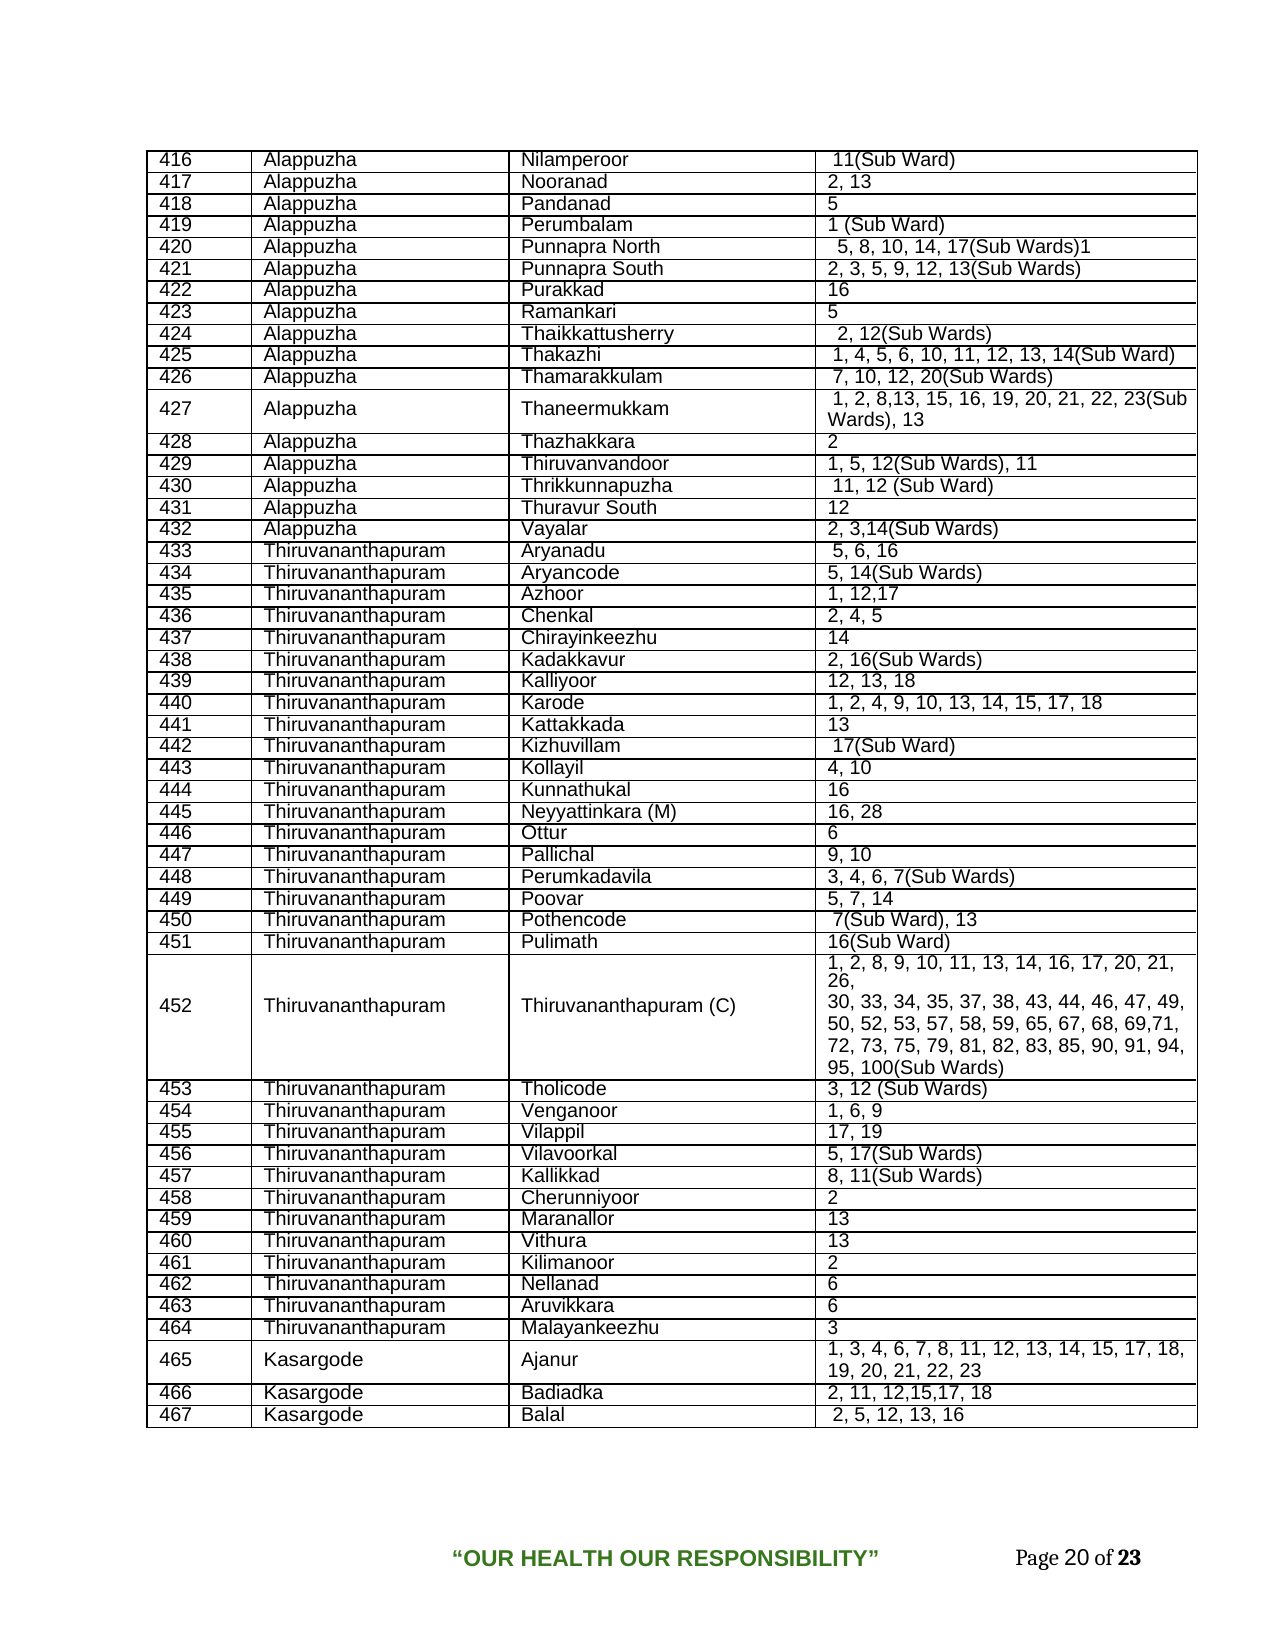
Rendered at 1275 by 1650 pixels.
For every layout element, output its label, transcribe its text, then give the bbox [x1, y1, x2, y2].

table_cell Punnapra North [510, 238, 815, 258]
table_cell 443 [148, 760, 251, 780]
table_cell 439 [148, 673, 251, 693]
table_cell Thiruvananthapuram [252, 760, 508, 780]
table_cell 424 [148, 325, 251, 345]
table_cell Thiruvananthapuram [252, 1124, 508, 1144]
table_cell 2 [816, 1188, 1197, 1209]
table_cell 465 [148, 1341, 251, 1383]
table_cell Chirayinkeezhu [510, 630, 815, 649]
table_cell Ajanur [510, 1341, 815, 1383]
table_cell 462 [148, 1276, 251, 1296]
table_cell 16(Sub Ward) [816, 932, 1197, 953]
table_cell Vilavoorkal [510, 1146, 815, 1166]
table_cell Alappuzha [252, 304, 508, 324]
table_cell 441 [148, 716, 251, 736]
table_cell Thiruvananthapuram [252, 1254, 508, 1274]
table_cell Thiruvananthapuram [252, 1276, 508, 1296]
table_cell Kilimanoor [510, 1254, 815, 1274]
table_cell 429 [148, 456, 251, 476]
table_cell Pandanad [510, 195, 815, 215]
table_cell Kunnathukal [510, 781, 815, 802]
table_cell 455 [148, 1124, 251, 1144]
table_cell 1, 2, 8,13, 15, 16, 19, 20, 21, 22, 23(Sub Wards), 13 [816, 389, 1197, 432]
table_cell 16, 28 [816, 802, 1197, 823]
table_cell Kasargode [252, 1385, 508, 1404]
table_cell 5, 14(Sub Wards) [816, 563, 1197, 584]
table_cell Thuravur South [510, 499, 815, 519]
table_cell Punnapra South [510, 260, 815, 280]
table_cell Nellanad [510, 1276, 815, 1296]
table_cell Aryancode [510, 564, 815, 584]
table_cell 7, 10, 12, 20(Sub Wards) [816, 367, 1197, 389]
table_cell 5, 8, 10, 14, 17(Sub Wards)1 [816, 237, 1197, 258]
table_cell Venganoor [510, 1102, 815, 1122]
table_cell 4, 10 [816, 758, 1197, 780]
table_cell Alappuzha [252, 477, 508, 497]
table_cell Thiruvananthapuram [252, 955, 508, 1079]
table_cell Vilappil [510, 1124, 815, 1144]
table_cell 458 [148, 1189, 251, 1209]
table_cell Maranallor [510, 1211, 815, 1231]
table_cell 12, 13, 18 [816, 671, 1197, 693]
table_cell 431 [148, 499, 251, 519]
table_cell Kollayil [510, 760, 815, 780]
table_cell Ottur [510, 825, 815, 845]
table_cell 457 [148, 1167, 251, 1187]
table_cell Thiruvananthapuram [252, 1320, 508, 1339]
table_cell Thakazhi [510, 347, 815, 367]
table_cell 452 [148, 955, 251, 1079]
table_cell Kizhuvillam [510, 738, 815, 758]
table_cell 3, 12 (Sub Wards) [816, 1079, 1197, 1101]
table_cell 2, 3, 5, 9, 12, 13(Sub Wards) [816, 259, 1197, 280]
table_cell 13 [816, 1231, 1197, 1253]
table_cell Thiruvananthapuram [252, 868, 508, 888]
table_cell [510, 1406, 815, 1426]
table_cell 460 [148, 1233, 251, 1253]
table_cell 427 [148, 390, 251, 432]
table_cell Thiruvananthapuram [252, 651, 508, 671]
table_cell 467 [148, 1406, 251, 1426]
table_cell Thiruvananthapuram [252, 825, 508, 845]
table_cell 453 [148, 1081, 251, 1101]
table_cell 437 [148, 630, 251, 649]
table_header Alappuzha [252, 152, 508, 172]
table_cell 444 [148, 781, 251, 802]
table_cell 8, 11(Sub Wards) [816, 1166, 1197, 1187]
table_cell Thiruvananthapuram [252, 912, 508, 932]
table_cell Alappuzha [252, 347, 508, 367]
table_cell Thiruvananthapuram [252, 695, 508, 715]
table_cell Thiruvananthapuram [252, 847, 508, 867]
table_cell Alappuzha [252, 456, 508, 476]
table_cell 5, 17(Sub Wards) [816, 1144, 1197, 1166]
table_cell 6 [816, 823, 1197, 845]
table_cell Kalliyoor [510, 673, 815, 693]
table_cell Thiruvananthapuram [252, 1211, 508, 1231]
table_cell Kadakkavur [510, 651, 815, 671]
table_cell Thiruvananthapuram [252, 608, 508, 628]
table_cell 464 [148, 1320, 251, 1339]
table_cell Pothencode [510, 912, 815, 932]
table_cell 418 [148, 195, 251, 215]
table_cell Karode [510, 695, 815, 715]
table_cell 447 [148, 847, 251, 867]
table_cell Alappuzha [252, 282, 508, 302]
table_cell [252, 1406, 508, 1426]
table_cell 459 [148, 1211, 251, 1231]
table_cell Thiruvananthapuram [252, 1146, 508, 1166]
table_cell 422 [148, 282, 251, 302]
table_cell Thiruvananthapuram [252, 933, 508, 953]
table_cell 2, 4, 5 [816, 606, 1197, 628]
table_cell 7(Sub Ward), 13 [816, 910, 1197, 932]
table_cell Vithura [510, 1233, 815, 1253]
table_cell 430 [148, 477, 251, 497]
table_cell 426 [148, 369, 251, 389]
table_cell 432 [148, 521, 251, 541]
table_cell 421 [148, 260, 251, 280]
table_cell Thiruvananthapuram [252, 1298, 508, 1318]
table_cell 466 [148, 1385, 251, 1404]
table_cell Thiruvananthapuram [252, 586, 508, 606]
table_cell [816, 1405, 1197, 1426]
table_cell 442 [148, 738, 251, 758]
table_cell 451 [148, 933, 251, 953]
table_cell Thazhakkara [510, 434, 815, 454]
table_cell Chenkal [510, 608, 815, 628]
table_cell 2 [816, 1253, 1197, 1274]
table_cell 5 [816, 302, 1197, 324]
table_cell 1, 4, 5, 6, 10, 11, 12, 13, 14(Sub Ward) [816, 345, 1197, 367]
table_cell 440 [148, 695, 251, 715]
table_cell 5, 7, 14 [816, 888, 1197, 910]
table_cell Thaneermukkam [510, 390, 815, 432]
table_cell Perumbalam [510, 217, 815, 237]
table_cell 461 [148, 1254, 251, 1274]
table_cell 2, 16(Sub Wards) [816, 650, 1197, 671]
table_cell Alappuzha [252, 195, 508, 215]
table_cell Pallichal [510, 847, 815, 867]
table_cell Thiruvananthapuram [252, 1189, 508, 1209]
table_cell 417 [148, 173, 251, 193]
table_cell Kallikkad [510, 1167, 815, 1187]
table_cell 438 [148, 651, 251, 671]
table_cell 425 [148, 347, 251, 367]
table_cell 1, 3, 4, 6, 7, 8, 11, 12, 13, 14, 15, 17, 18, 19, 20, 21, 22, 23 [816, 1340, 1197, 1383]
table_cell 434 [148, 564, 251, 584]
table_cell 5, 6, 16 [816, 541, 1197, 563]
table_cell Thiruvanvandoor [510, 456, 815, 476]
table_cell Thiruvananthapuram [252, 673, 508, 693]
table_cell 454 [148, 1102, 251, 1122]
table_cell 435 [148, 586, 251, 606]
table_cell 11, 12 (Sub Ward) [816, 476, 1197, 497]
table_cell Alappuzha [252, 238, 508, 258]
table_cell 5 [816, 193, 1197, 215]
table_cell Vayalar [510, 521, 815, 541]
table_cell 13 [816, 715, 1197, 736]
table_cell Azhoor [510, 586, 815, 606]
table_cell Aruvikkara [510, 1298, 815, 1318]
table_cell Alappuzha [252, 369, 508, 389]
table_cell 446 [148, 825, 251, 845]
table_cell Alappuzha [252, 499, 508, 519]
table_cell Alappuzha [252, 260, 508, 280]
table_cell 433 [148, 543, 251, 563]
table_cell Thiruvananthapuram (C) [510, 955, 815, 1079]
table_cell 2 [816, 433, 1197, 454]
table_cell Nooranad [510, 173, 815, 193]
table_cell 423 [148, 304, 251, 324]
table_cell 1, 2, 4, 9, 10, 13, 14, 15, 17, 18 [816, 693, 1197, 715]
table_cell Thiruvananthapuram [252, 890, 508, 910]
table_cell Thaikkattusherry [510, 325, 815, 345]
table_cell Thrikkunnapuzha [510, 477, 815, 497]
table_cell 463 [148, 1298, 251, 1318]
table_cell 12 [816, 498, 1197, 519]
table_cell Cherunniyoor [510, 1189, 815, 1209]
table_cell Badiadka [510, 1385, 815, 1404]
table_cell 1 (Sub Ward) [816, 215, 1197, 237]
table_cell Perumkadavila [510, 868, 815, 888]
table_cell Poovar [510, 890, 815, 910]
table_cell 13 [816, 1209, 1197, 1231]
table_cell Thiruvananthapuram [252, 716, 508, 736]
table_cell 9, 10 [816, 845, 1197, 867]
table_cell 16 [816, 780, 1197, 802]
table_cell Thiruvananthapuram [252, 781, 508, 802]
table_cell 17, 19 [816, 1123, 1197, 1144]
table_cell Tholicode [510, 1081, 815, 1101]
table_cell Thiruvananthapuram [252, 543, 508, 563]
table_cell 2, 3,14(Sub Wards) [816, 519, 1197, 541]
table_cell Alappuzha [252, 325, 508, 345]
table_cell 1, 2, 8, 9, 10, 11, 13, 14, 16, 17, 20, 21, 26, 30, 33, 34, 35, 37, 38, 43, 44, 46, 47, 49, 50, 52, 53, 57, 58, 59, 65, 67, 68, 69,71, 72, 73, 75, 79, 81, 82, 83, 85, 90, 91, 94, 95, 100(Sub Wards) [816, 954, 1197, 1079]
table_cell 448 [148, 868, 251, 888]
table_cell Malayankeezhu [510, 1320, 815, 1339]
table_cell Alappuzha [252, 434, 508, 454]
table_cell 3 [816, 1318, 1197, 1339]
table_header 11(Sub Ward) [816, 152, 1197, 172]
table_header Nilamperoor [510, 152, 815, 172]
table_cell 14 [816, 628, 1197, 649]
table_cell Thamarakkulam [510, 369, 815, 389]
table_header 416 [148, 152, 251, 172]
table_cell 6 [816, 1274, 1197, 1296]
table_cell 436 [148, 608, 251, 628]
table_cell 6 [816, 1296, 1197, 1318]
table_cell Neyyattinkara (M) [510, 803, 815, 823]
table_cell Thiruvananthapuram [252, 1102, 508, 1122]
table_cell Alappuzha [252, 390, 508, 432]
table_cell 419 [148, 217, 251, 237]
table_cell Thiruvananthapuram [252, 564, 508, 584]
table_cell 420 [148, 238, 251, 258]
table_cell Alappuzha [252, 173, 508, 193]
table_cell 450 [148, 912, 251, 932]
table_cell Thiruvananthapuram [252, 1081, 508, 1101]
table_cell 3, 4, 6, 7(Sub Wards) [816, 867, 1197, 888]
table_cell 16 [816, 280, 1197, 302]
table_cell Ramankari [510, 304, 815, 324]
table_cell Thiruvananthapuram [252, 803, 508, 823]
table_cell Thiruvananthapuram [252, 1167, 508, 1187]
table_cell 449 [148, 890, 251, 910]
table_cell 2, 11, 12,15,17, 18 [816, 1383, 1197, 1404]
table_cell Alappuzha [252, 217, 508, 237]
table_cell 17(Sub Ward) [816, 736, 1197, 758]
table_cell Purakkad [510, 282, 815, 302]
table_cell Aryanadu [510, 543, 815, 563]
table_cell 2, 12(Sub Wards) [816, 324, 1197, 345]
table_cell Thiruvananthapuram [252, 738, 508, 758]
table_cell Thiruvananthapuram [252, 630, 508, 649]
table_cell 445 [148, 803, 251, 823]
table_cell Kasargode [252, 1341, 508, 1383]
table_cell 428 [148, 434, 251, 454]
table_cell 1, 12,17 [816, 584, 1197, 606]
table_cell Thiruvananthapuram [252, 1233, 508, 1253]
table_cell 2, 13 [816, 172, 1197, 193]
table_cell Alappuzha [252, 521, 508, 541]
table_cell 1, 5, 12(Sub Wards), 11 [816, 454, 1197, 476]
table_cell Pulimath [510, 933, 815, 953]
table_cell 456 [148, 1146, 251, 1166]
table_cell 1, 6, 9 [816, 1101, 1197, 1122]
table_cell Kattakkada [510, 716, 815, 736]
